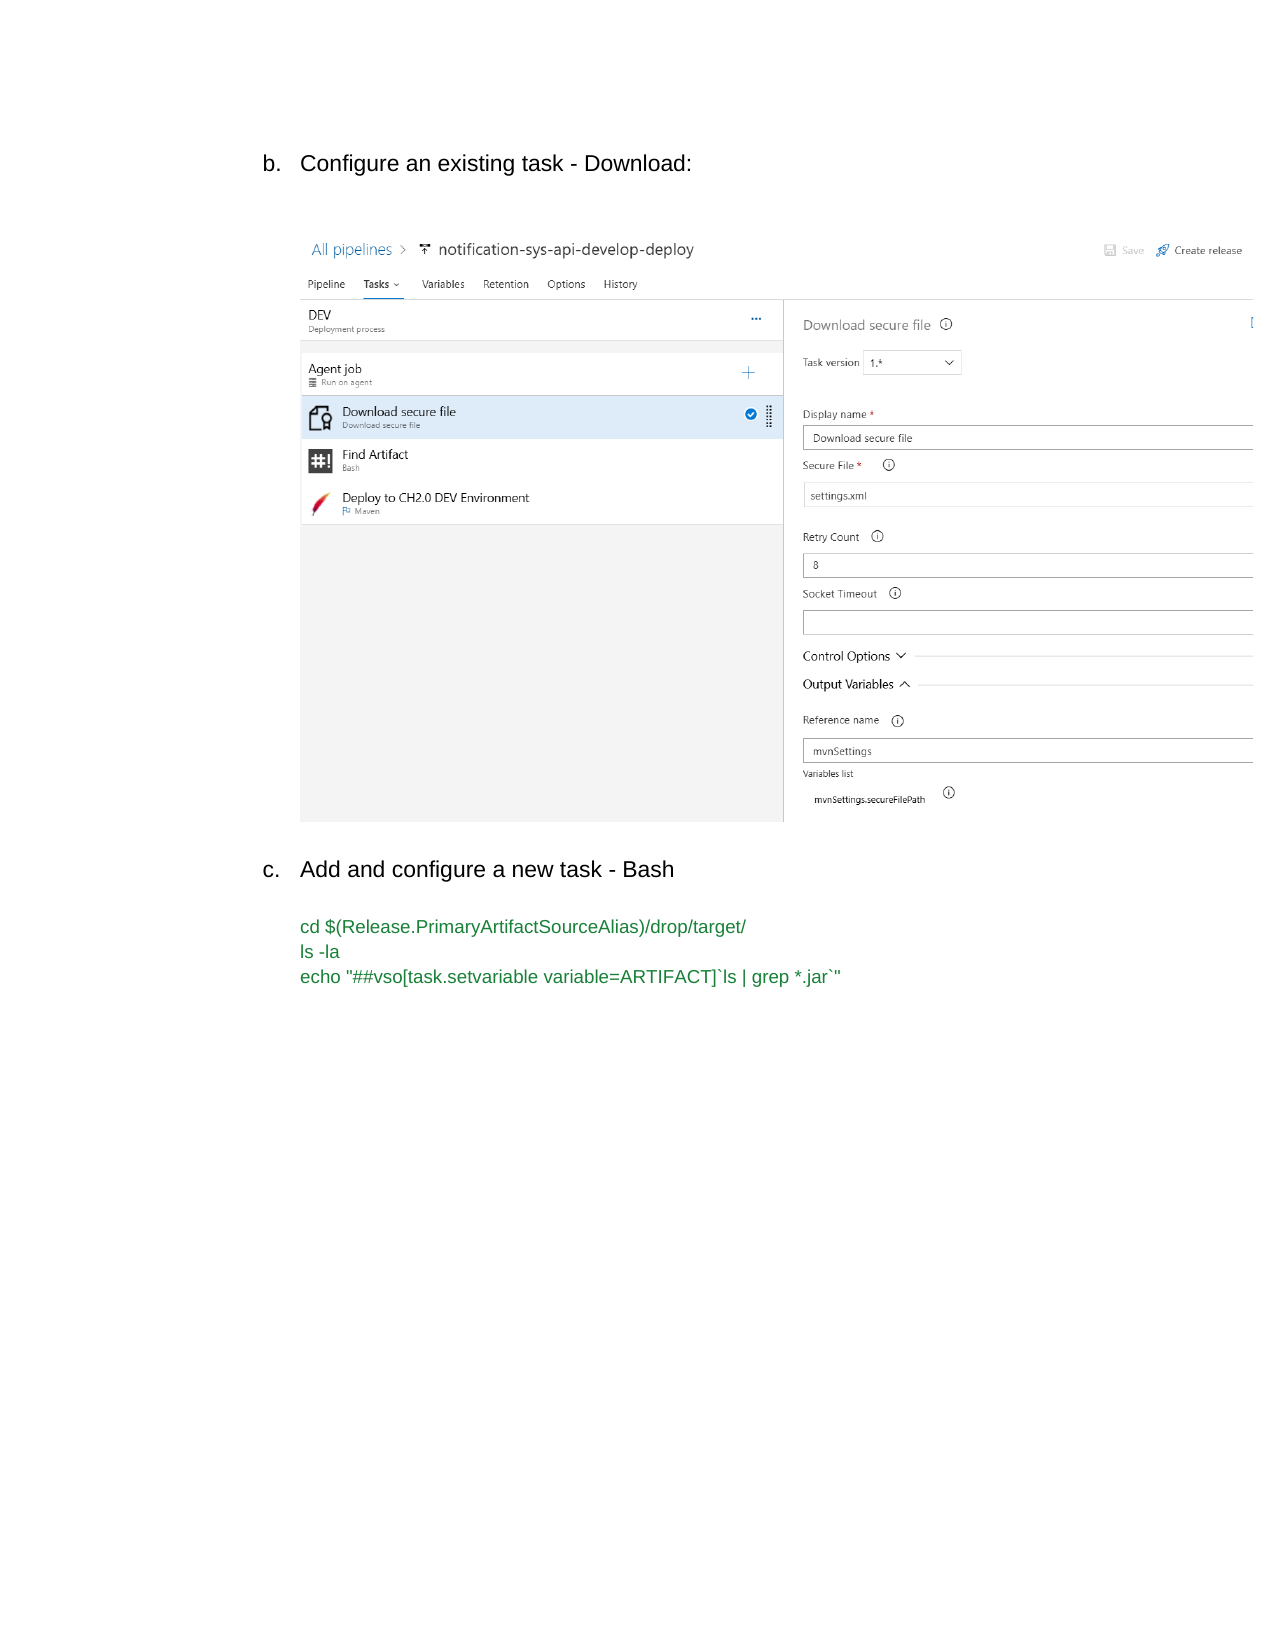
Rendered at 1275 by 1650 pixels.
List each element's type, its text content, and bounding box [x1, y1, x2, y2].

list Configure an existing task - Download: [262, 150, 1125, 176]
picture [300, 235, 1254, 822]
text ls -la [300, 941, 1125, 963]
text cd $(Release.PrimaryArtifactSourceAlias)/drop/target/ [300, 916, 1125, 938]
list Add and configure a new task - Bash [262, 856, 1125, 882]
text echo "##vso[task.setvariable variable=ARTIFACT]`ls | grep *.jar`" [300, 966, 1125, 987]
